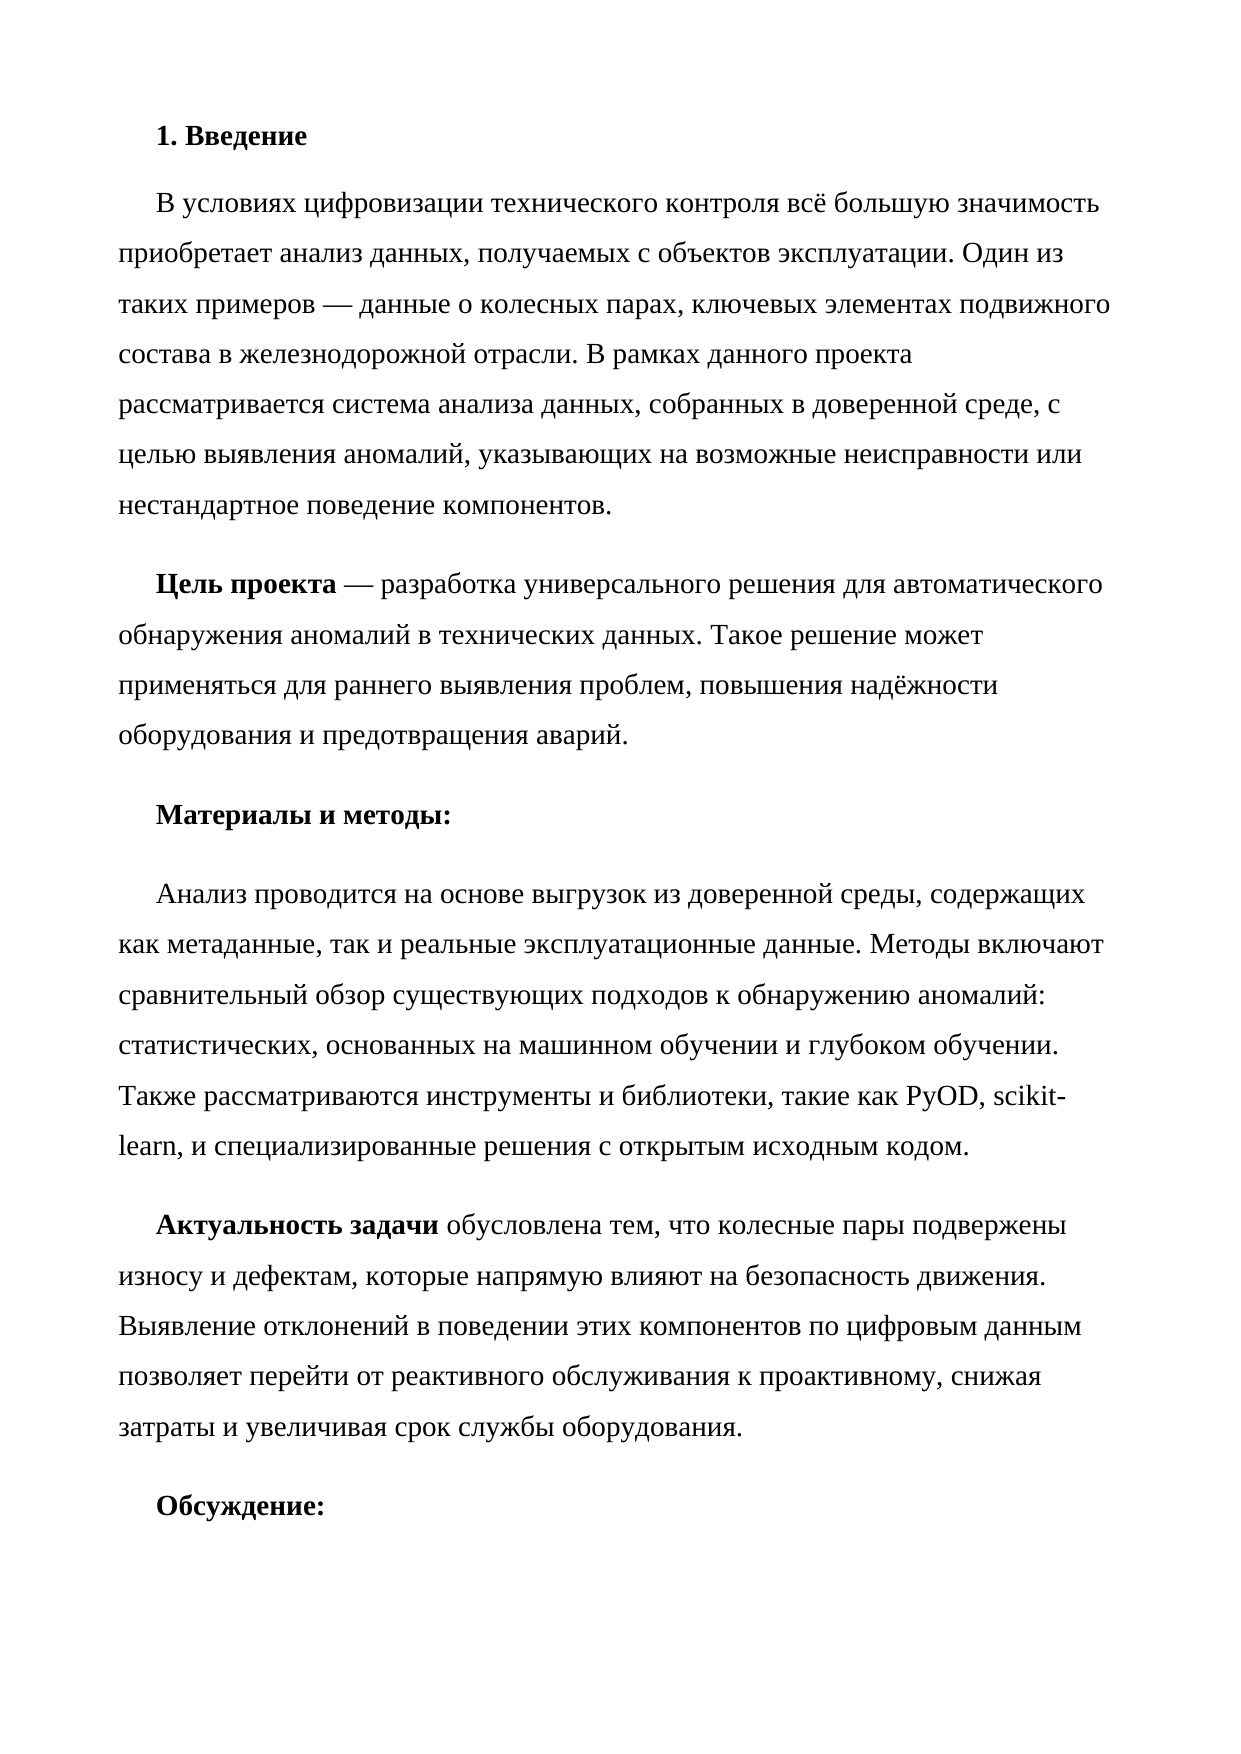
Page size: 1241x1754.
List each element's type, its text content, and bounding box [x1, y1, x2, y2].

text Обсуждение: [118, 1488, 1122, 1522]
text Анализ проводится на основе выгрузок из доверенной среды, содержащих как метаданные, так и реальные эксплуатационные данные. Методы включают сравнительный обзор существующих подходов к обнаружению аномалий: статистических, основанных на машинном обучении и глубоком обучении. Также рассматриваются инструменты и библиотеки, такие как PyOD, scikit-learn, и специализированные решения с открытым исходным кодом. [118, 876, 1122, 1161]
text 1. Введение [118, 118, 1122, 152]
text Актуальность задачи обусловлена тем, что колесные пары подвержены износу и дефектам, которые напрямую влияют на безопасность движения. Выявление отклонений в поведении этих компонентов по цифровым данным позволяет перейти от реактивного обслуживания к проактивному, снижая затраты и увеличивая срок службы оборудования. [118, 1207, 1122, 1442]
text Цель проекта — разработка универсального решения для автоматического обнаружения аномалий в технических данных. Такое решение может применяться для раннего выявления проблем, повышения надёжности оборудования и предотвращения аварий. [118, 566, 1122, 751]
text Материалы и методы: [118, 797, 1122, 830]
text В условиях цифровизации технического контроля всё большую значимость приобретает анализ данных, получаемых с объектов эксплуатации. Один из таких примеров — данные о колесных парах, ключевых элементах подвижного состава в железнодорожной отрасли. В рамках данного проекта рассматривается система анализа данных, собранных в доверенной среде, с целью выявления аномалий, указывающих на возможные неисправности или нестандартное поведение компонентов. [118, 185, 1122, 521]
